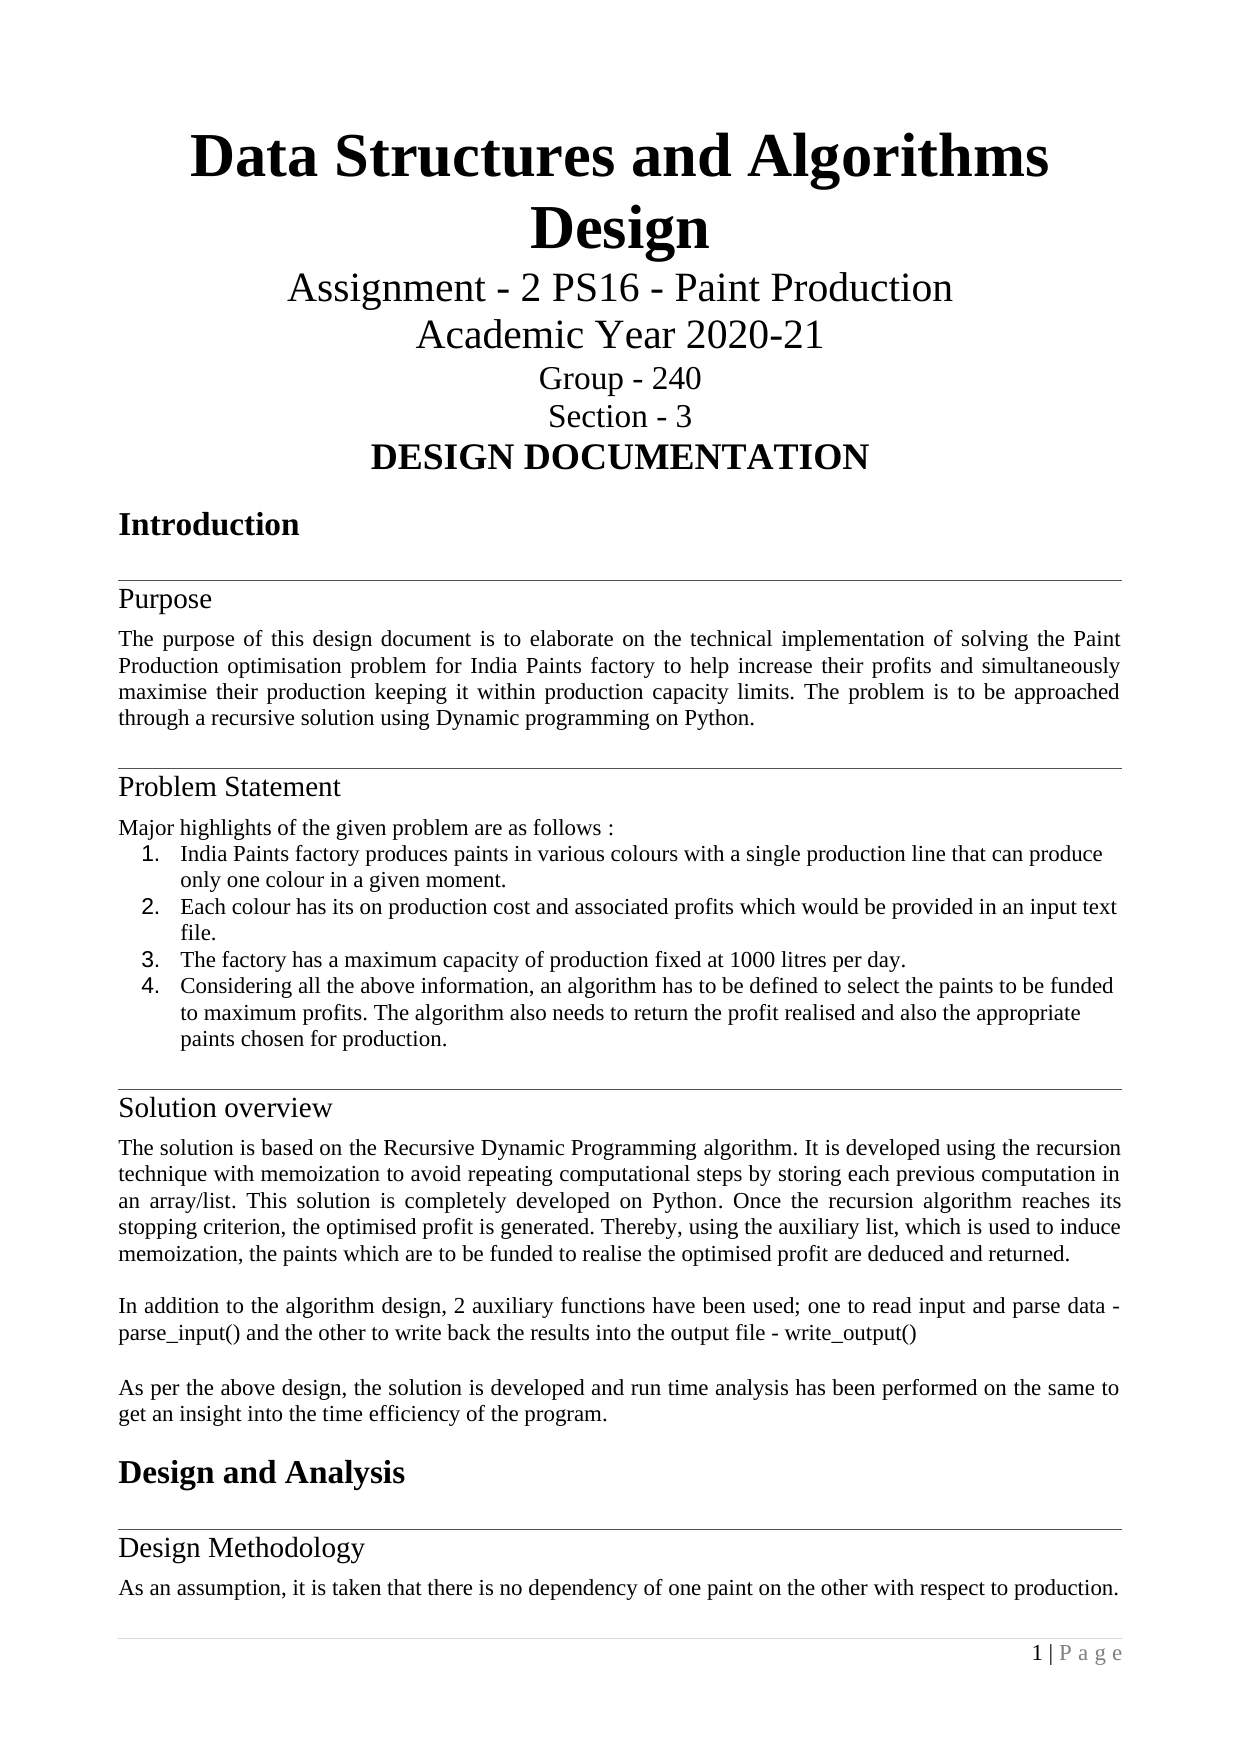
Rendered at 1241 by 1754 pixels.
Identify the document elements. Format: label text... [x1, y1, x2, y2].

subtitle Group - 240 [118, 358, 1122, 396]
text As per the above design, the solution is developed and run time analysis has been performed on the same to get an insight into the time efficiency of the program. [118, 1374, 1122, 1426]
text Major highlights of the given problem are as follows : [118, 814, 1122, 840]
subtitle Academic Year 2020-21 [118, 310, 1122, 358]
text As an assumption, it is taken that there is no dependency of one paint on the other with respect to production. [118, 1574, 1122, 1600]
subtitle Purpose [118, 581, 1122, 614]
subtitle Solution overview [118, 1090, 1122, 1123]
list India Paints factory produces paints in various colours with a single production line that can produce only one colour in a given moment. [141, 840, 1122, 893]
text DESIGN DOCUMENTATION [118, 434, 1122, 478]
subtitle Introduction [118, 504, 1122, 542]
subtitle Assignment - 2 PS16 - Paint Production [118, 262, 1122, 310]
subtitle Design and Analysis [118, 1453, 1122, 1491]
list The factory has a maximum capacity of production fixed at 1000 litres per day. [141, 946, 1122, 972]
text In addition to the algorithm design, 2 auxiliary functions have been used; one to read input and parse data - parse_input() and the other to write back the results into the output file - write_output() [118, 1292, 1122, 1345]
list Each colour has its on production cost and associated profits which would be provided in an input text file. [141, 893, 1122, 946]
subtitle Problem Statement [118, 769, 1122, 803]
title Data Structures and Algorithms Design [118, 118, 1122, 262]
subtitle Section - 3 [118, 396, 1122, 434]
text The solution is based on the Recursive Dynamic Programming algorithm. It is developed using the recursion technique with memoization to avoid repeating computational steps by storing each previous computation in an array/list. This solution is completely developed on Python. Once the recursion algorithm reaches its stopping criterion, the optimised profit is generated. Thereby, using the auxiliary list, which is used to induce memoization, the paints which are to be funded to realise the optimised profit are deduced and returned. [118, 1134, 1122, 1266]
text The purpose of this design document is to elaborate on the technical implementation of solving the Paint Production optimisation problem for India Paints factory to help increase their profits and simultaneously maximise their production keeping it within production capacity limits. The problem is to be approached through a recursive solution using Dynamic programming on Python. [118, 625, 1122, 731]
subtitle Design Methodology [118, 1530, 1122, 1563]
list Considering all the above information, an algorithm has to be defined to select the paints to be funded to maximum profits. The algorithm also needs to return the profit realised and also the appropriate paints chosen for production. [141, 972, 1122, 1051]
